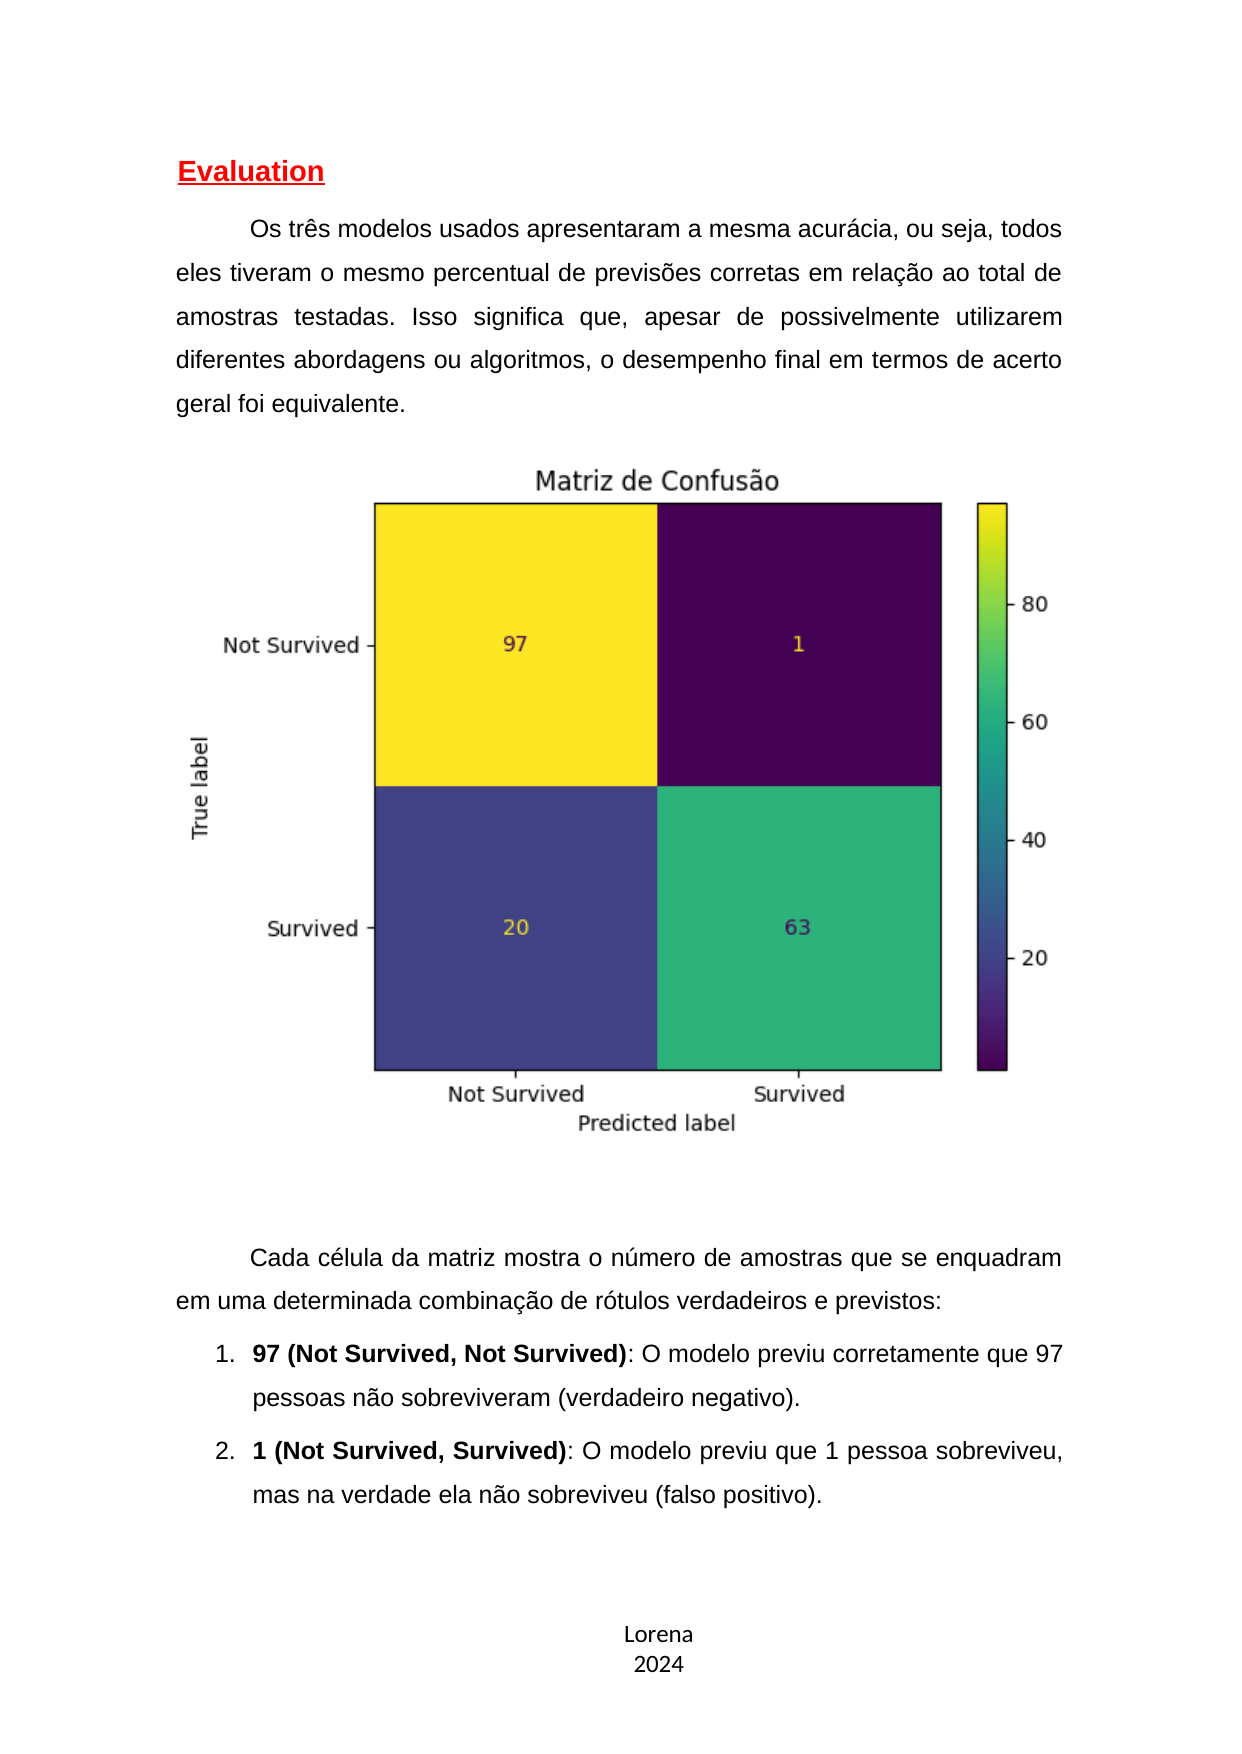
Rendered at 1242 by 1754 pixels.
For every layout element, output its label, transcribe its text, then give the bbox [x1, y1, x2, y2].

list 1 (Not Survived, Survived): O modelo previu que 1 pessoa sobreviveu, mas na verdade ela não sobreviveu (falso positivo). [215, 1436, 1064, 1508]
text Os três modelos usados apresentaram a mesma acurácia, ou seja, todos eles tiveram o mesmo percentual de previsões corretas em relação ao total de amostras testadas. Isso significa que, apesar de possivelmente utilizarem diferentes abordagens ou algoritmos, o desempenho final em termos de acerto geral foi equivalente. [176, 214, 1064, 417]
list 97 (Not Survived, Not Survived): O modelo previu corretamente que 97 pessoas não sobreviveram (verdadeiro negativo). [215, 1339, 1064, 1412]
text Evaluation [177, 154, 1064, 187]
text Cada célula da matriz mostra o número de amostras que se enquadram em uma determinada combinação de rótulos verdadeiros e previstos: [176, 1243, 1064, 1315]
picture [177, 454, 1063, 1151]
